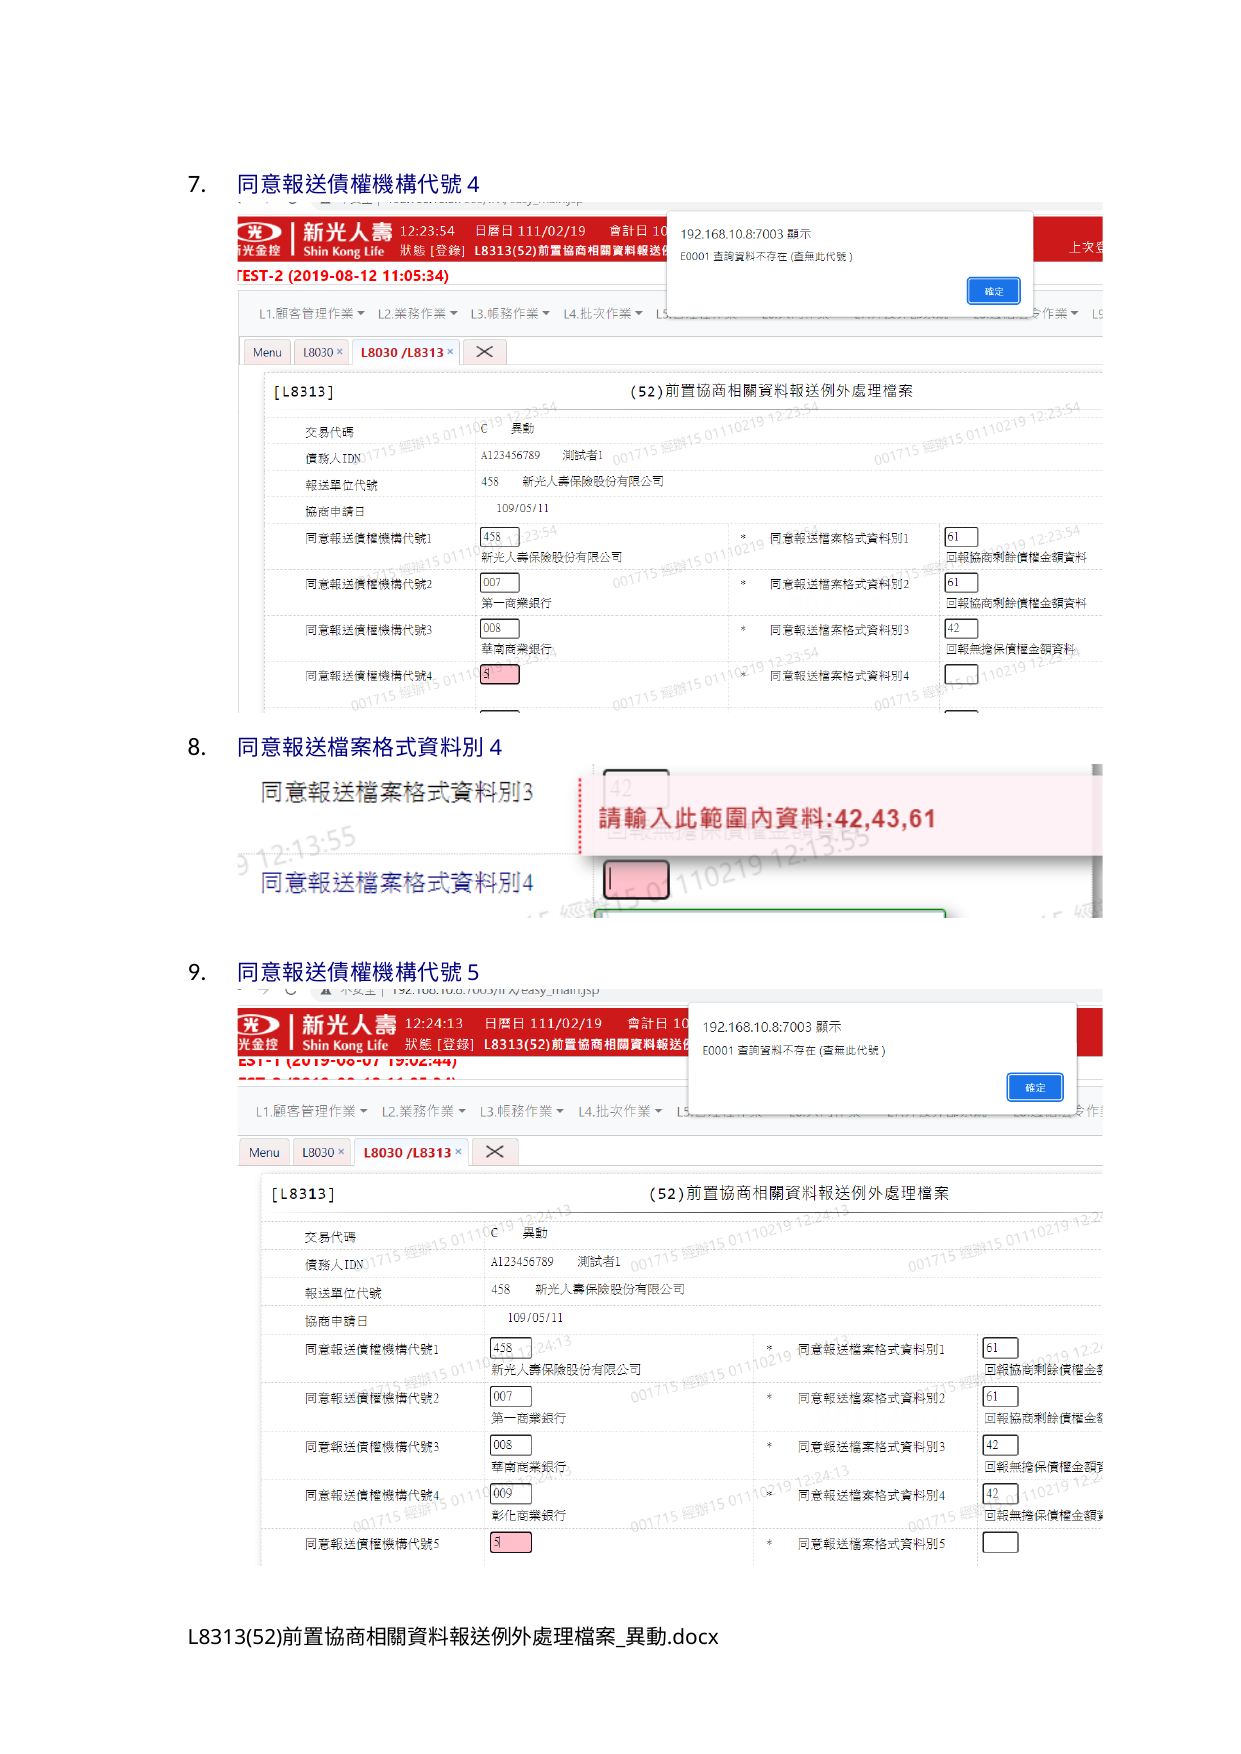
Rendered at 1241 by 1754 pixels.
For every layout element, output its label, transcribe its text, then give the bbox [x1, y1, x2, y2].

picture [237, 989, 1103, 1566]
picture [237, 202, 1103, 713]
picture [237, 764, 1103, 918]
